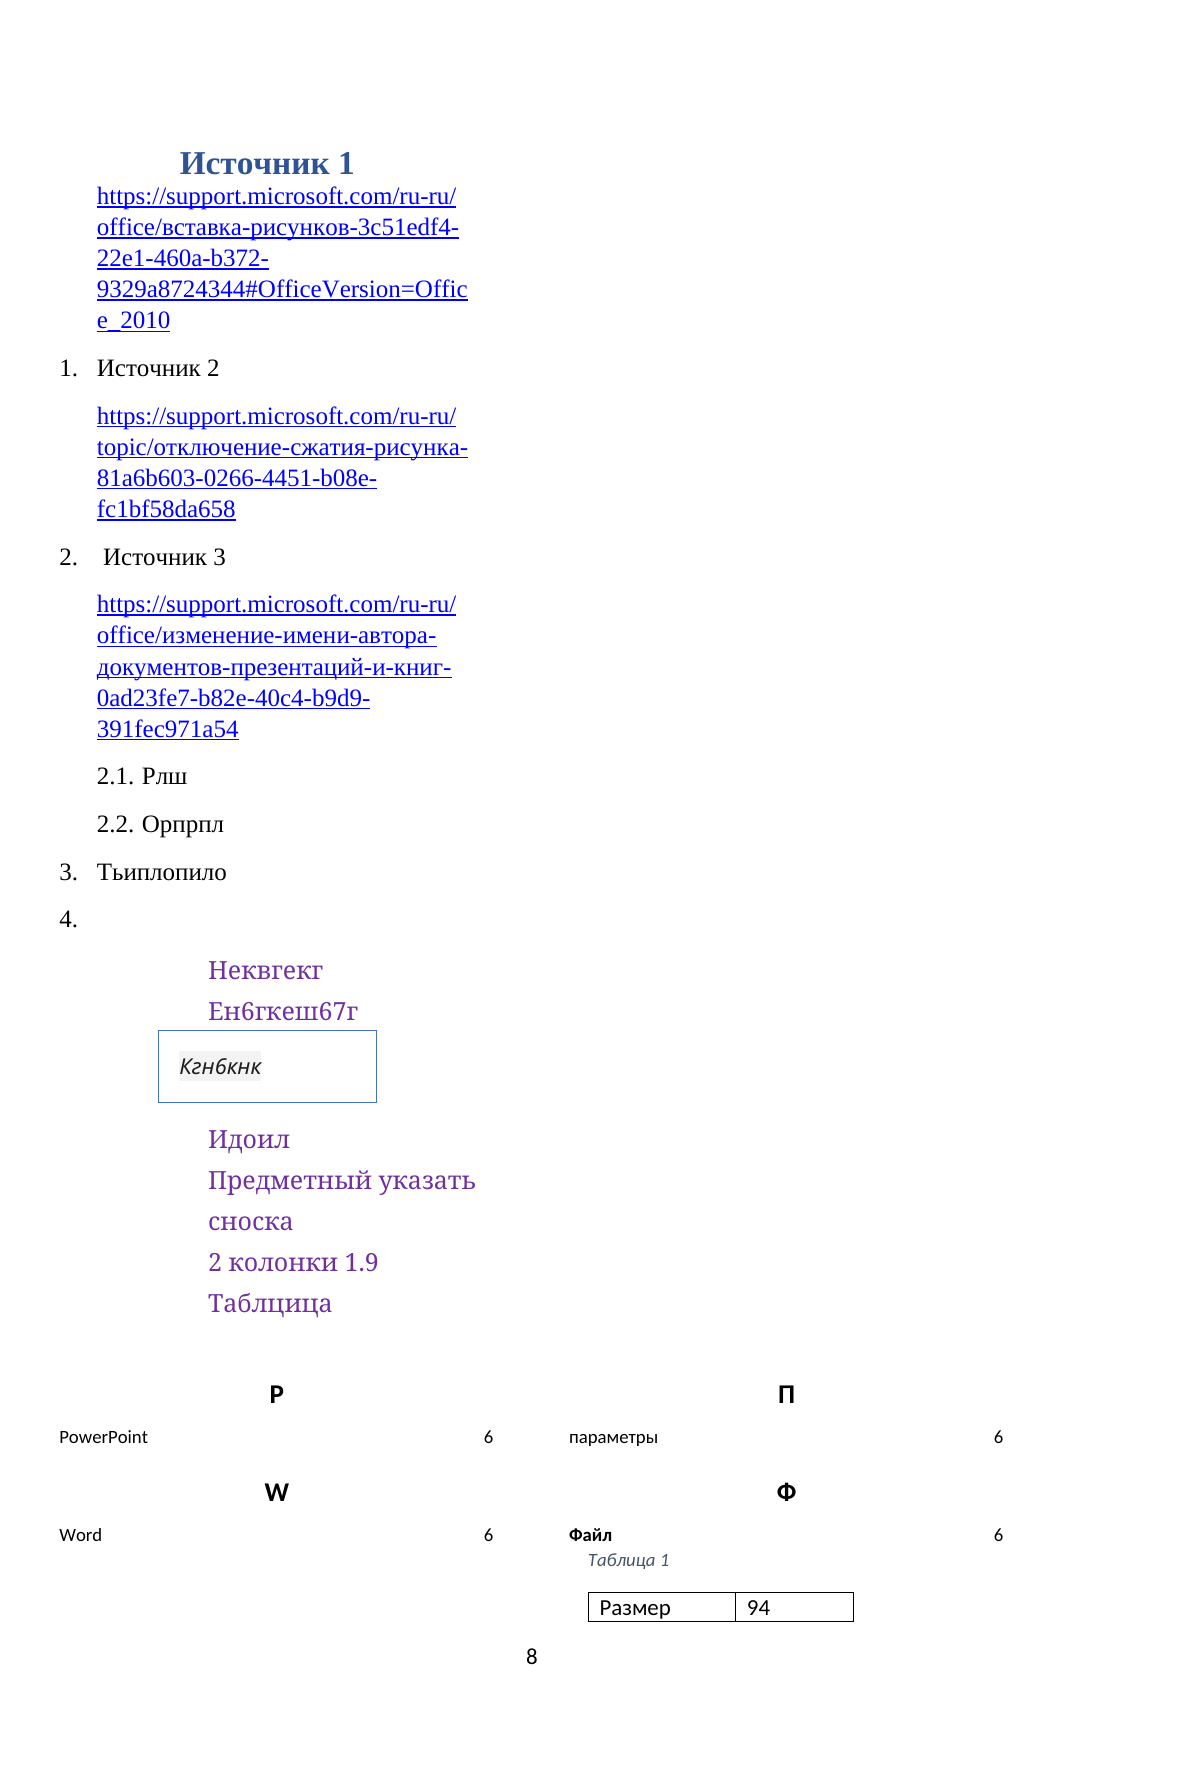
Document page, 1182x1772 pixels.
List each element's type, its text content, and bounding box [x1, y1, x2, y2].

text https://support.microsoft.com/ru-ru/office/изменение-имени-автора-документов-презентаций-и-книг-0ad23fe7-b82e-40c4-b9d9-391fec971a54 [97, 589, 475, 742]
text сноска [148, 1203, 531, 1237]
list Источник 2 [59, 353, 475, 382]
text параметры 6 [569, 1425, 1004, 1448]
list Источник 3 [59, 542, 475, 571]
text 2 колонки 1.9 [148, 1244, 531, 1278]
table_header Размер [589, 1593, 735, 1621]
subtitle П [569, 1377, 1004, 1410]
text Предметный указать [148, 1162, 531, 1196]
text https://support.microsoft.com/ru-ru/office/вставка-рисунков-3c51edf4-22e1-460a-b372-9329a8724344#OfficeVersion=Office_2010 [97, 181, 475, 334]
text Word 6 [59, 1523, 494, 1546]
list Орпрпл [97, 809, 475, 838]
text Файл 6 [569, 1523, 1004, 1546]
text Неквгекг [148, 952, 531, 986]
text https://support.microsoft.com/ru-ru/topic/отключение-сжатия-рисунка-81a6b603-0266-4451-b08e-fc1bf58da658 [97, 401, 475, 523]
text Идоил [148, 1121, 531, 1156]
text Источник 1 [59, 143, 475, 181]
subtitle P [59, 1377, 494, 1410]
text PowerPoint 6 [59, 1425, 494, 1448]
subtitle Ф [569, 1475, 1004, 1508]
subtitle W [59, 1475, 494, 1508]
list Тьиплопило [59, 857, 475, 886]
text Кгн6кнк [159, 1031, 376, 1102]
text Ен6гкеш67г [148, 993, 531, 1027]
table_header 94 [736, 1593, 853, 1621]
list Рлш [97, 761, 475, 790]
text Таблцица [148, 1285, 531, 1319]
